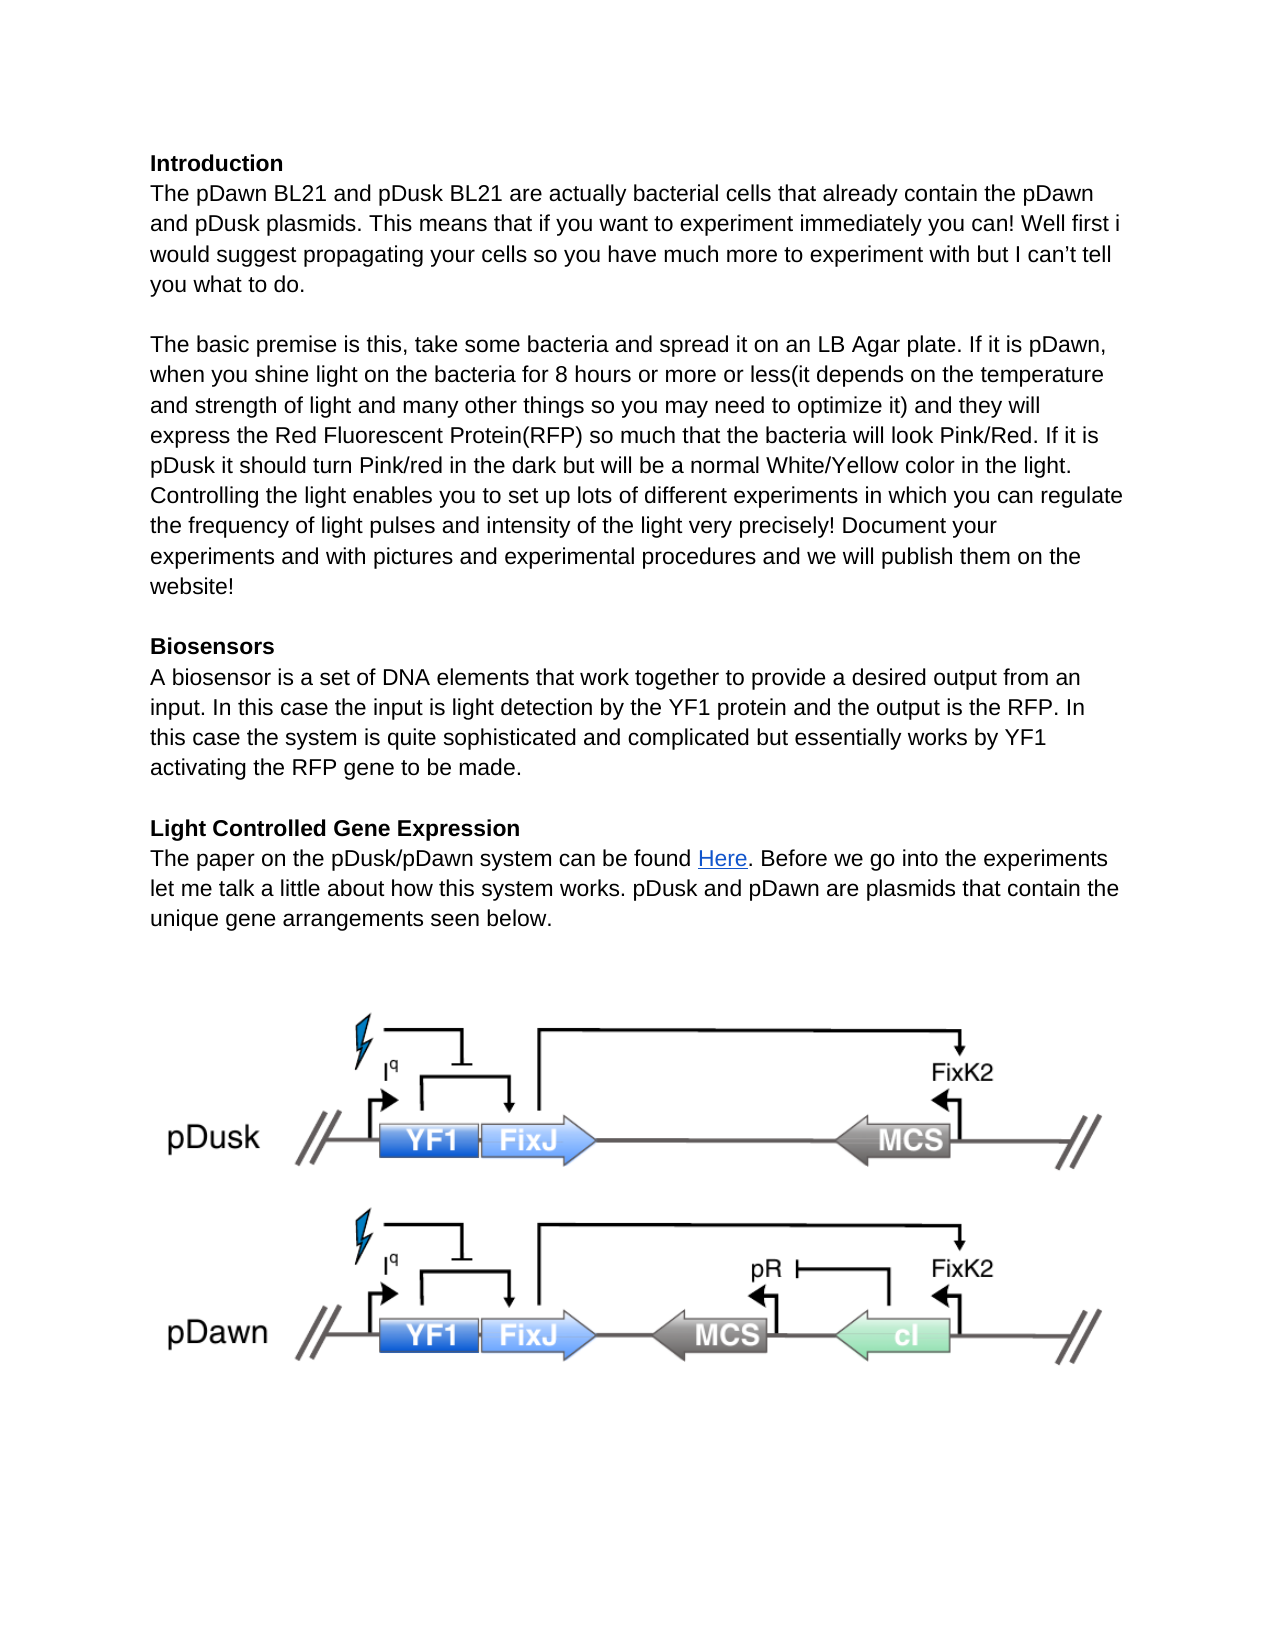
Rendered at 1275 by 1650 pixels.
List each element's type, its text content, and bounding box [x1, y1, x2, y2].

text The pDawn BL21 and pDusk BL21 are actually bacterial cells that already contain the pDawn and pDusk plasmids. This means that if you want to experiment immediately you can! Well first i would suggest propagating your cells so you have much more to experiment with but I can’t tell you what to do. [150, 180, 1125, 297]
text The paper on the pDusk/pDawn system can be found Here. Before we go into the experiments let me talk a little about how this system works. pDusk and pDawn are plasmids that contain the unique gene arrangements seen below. [150, 845, 1125, 932]
text Biosensors [150, 633, 1125, 660]
text A biosensor is a set of DNA elements that work together to provide a desired output from an input. In this case the input is light detection by the YF1 protein and the output is the RFP. In this case the system is quite sophisticated and complicated but essentially works by YF1 activating the RFP gene to be made. [150, 663, 1125, 781]
text The basic premise is this, take some bacteria and spread it on an LB Agar plate. If it is pDawn, when you shine light on the bacteria for 8 hours or more or less(it depends on the temperature and strength of light and many other things so you may need to optimize it) and they will express the Red Fluorescent Protein(RFP) so much that the bacteria will look Pink/Red. If it is pDusk it should turn Pink/red in the dark but will be a normal White/Yellow color in the light. Controlling the light enables you to set up lots of different experiments in which you can regulate the frequency of light pulses and intensity of the light very precisely! Document your experiments and with pictures and experimental procedures and we will publish them on the website! [150, 331, 1125, 599]
picture [150, 995, 1125, 1407]
text Introduction [150, 150, 1125, 176]
text Light Controlled Gene Expression [150, 814, 1125, 841]
